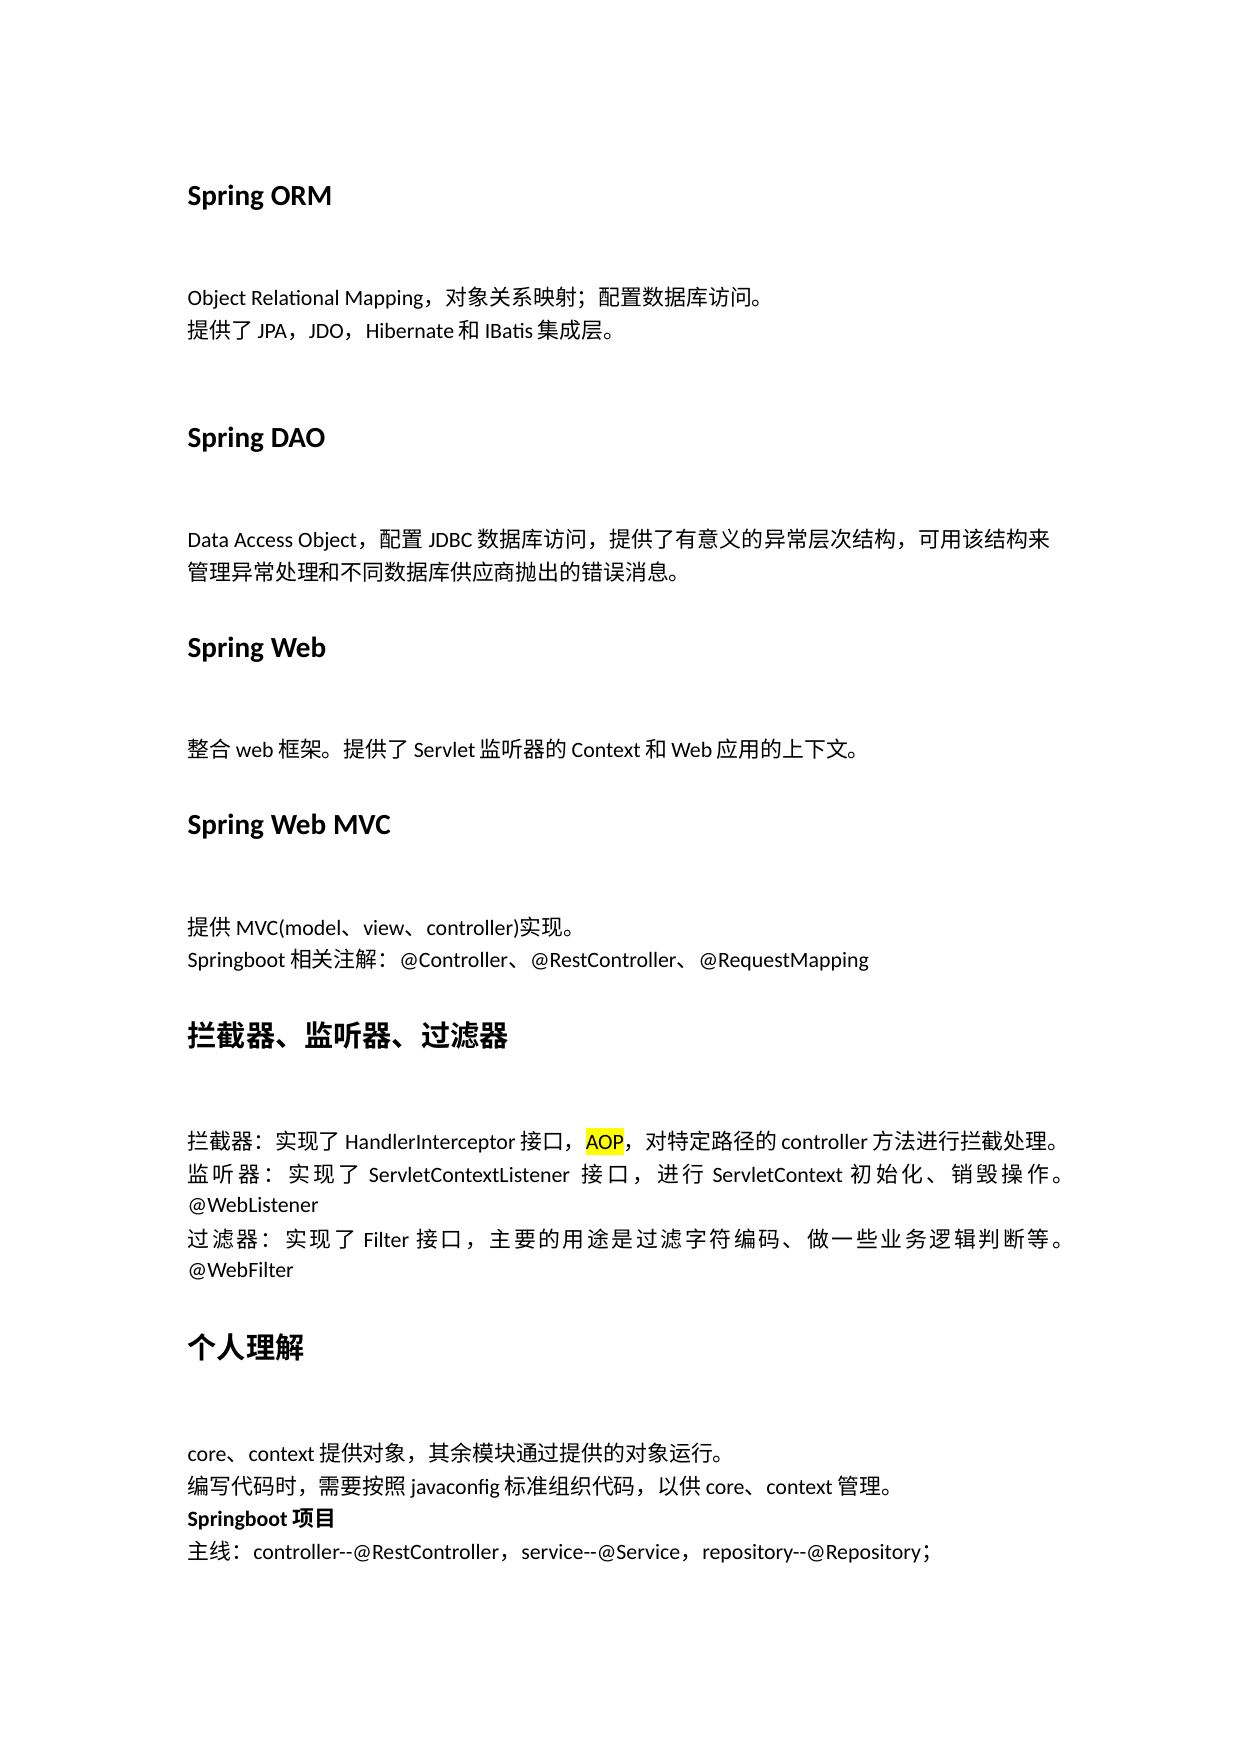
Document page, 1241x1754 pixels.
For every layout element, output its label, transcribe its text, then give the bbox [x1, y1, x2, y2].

text 拦截器：实现了HandlerInterceptor接口，AOP，对特定路径的controller方法进行拦截处理。 [187, 1124, 1053, 1156]
text Data Access Object，配置JDBC数据库访问，提供了有意义的异常层次结构，可用该结构来管理异常处理和不同数据库供应商抛出的错误消息。 [187, 522, 1053, 587]
text 整合web框架。提供了Servlet监听器的Context和Web应用的上下文。 [187, 732, 1053, 764]
text Springboot项目 [187, 1501, 1053, 1533]
text Springboot相关注解：@Controller、@RestController、@RequestMapping [187, 942, 1053, 974]
text 提供了JPA，JDO，Hibernate和IBatis集成层。 [187, 312, 1053, 345]
text 编写代码时，需要按照javaconfig标准组织代码，以供core、context管理。 [187, 1468, 1053, 1501]
text core、context提供对象，其余模块通过提供的对象运行。 [187, 1436, 1053, 1468]
text 主线：controller--@RestController，service--@Service，repository--@Repository； [187, 1533, 1053, 1566]
text 过滤器：实现了Filter接口，主要的用途是过滤字符编码、做一些业务逻辑判断等。@WebFilter [187, 1221, 1053, 1286]
subtitle 拦截器、监听器、过滤器 [187, 1001, 1053, 1066]
text 监听器：实现了ServletContextListener 接口，进行ServletContext初始化、销毁操作。@WebListener [187, 1156, 1053, 1221]
subtitle Spring Web MVC [187, 791, 1053, 856]
subtitle 个人理解 [187, 1313, 1053, 1378]
text 提供MVC(model、view、controller)实现。 [187, 909, 1053, 942]
subtitle Spring Web [187, 614, 1053, 679]
text Object Relational Mapping，对象关系映射；配置数据库访问。 [187, 280, 1053, 312]
subtitle Spring ORM [187, 162, 1053, 227]
subtitle Spring DAO [187, 404, 1053, 469]
